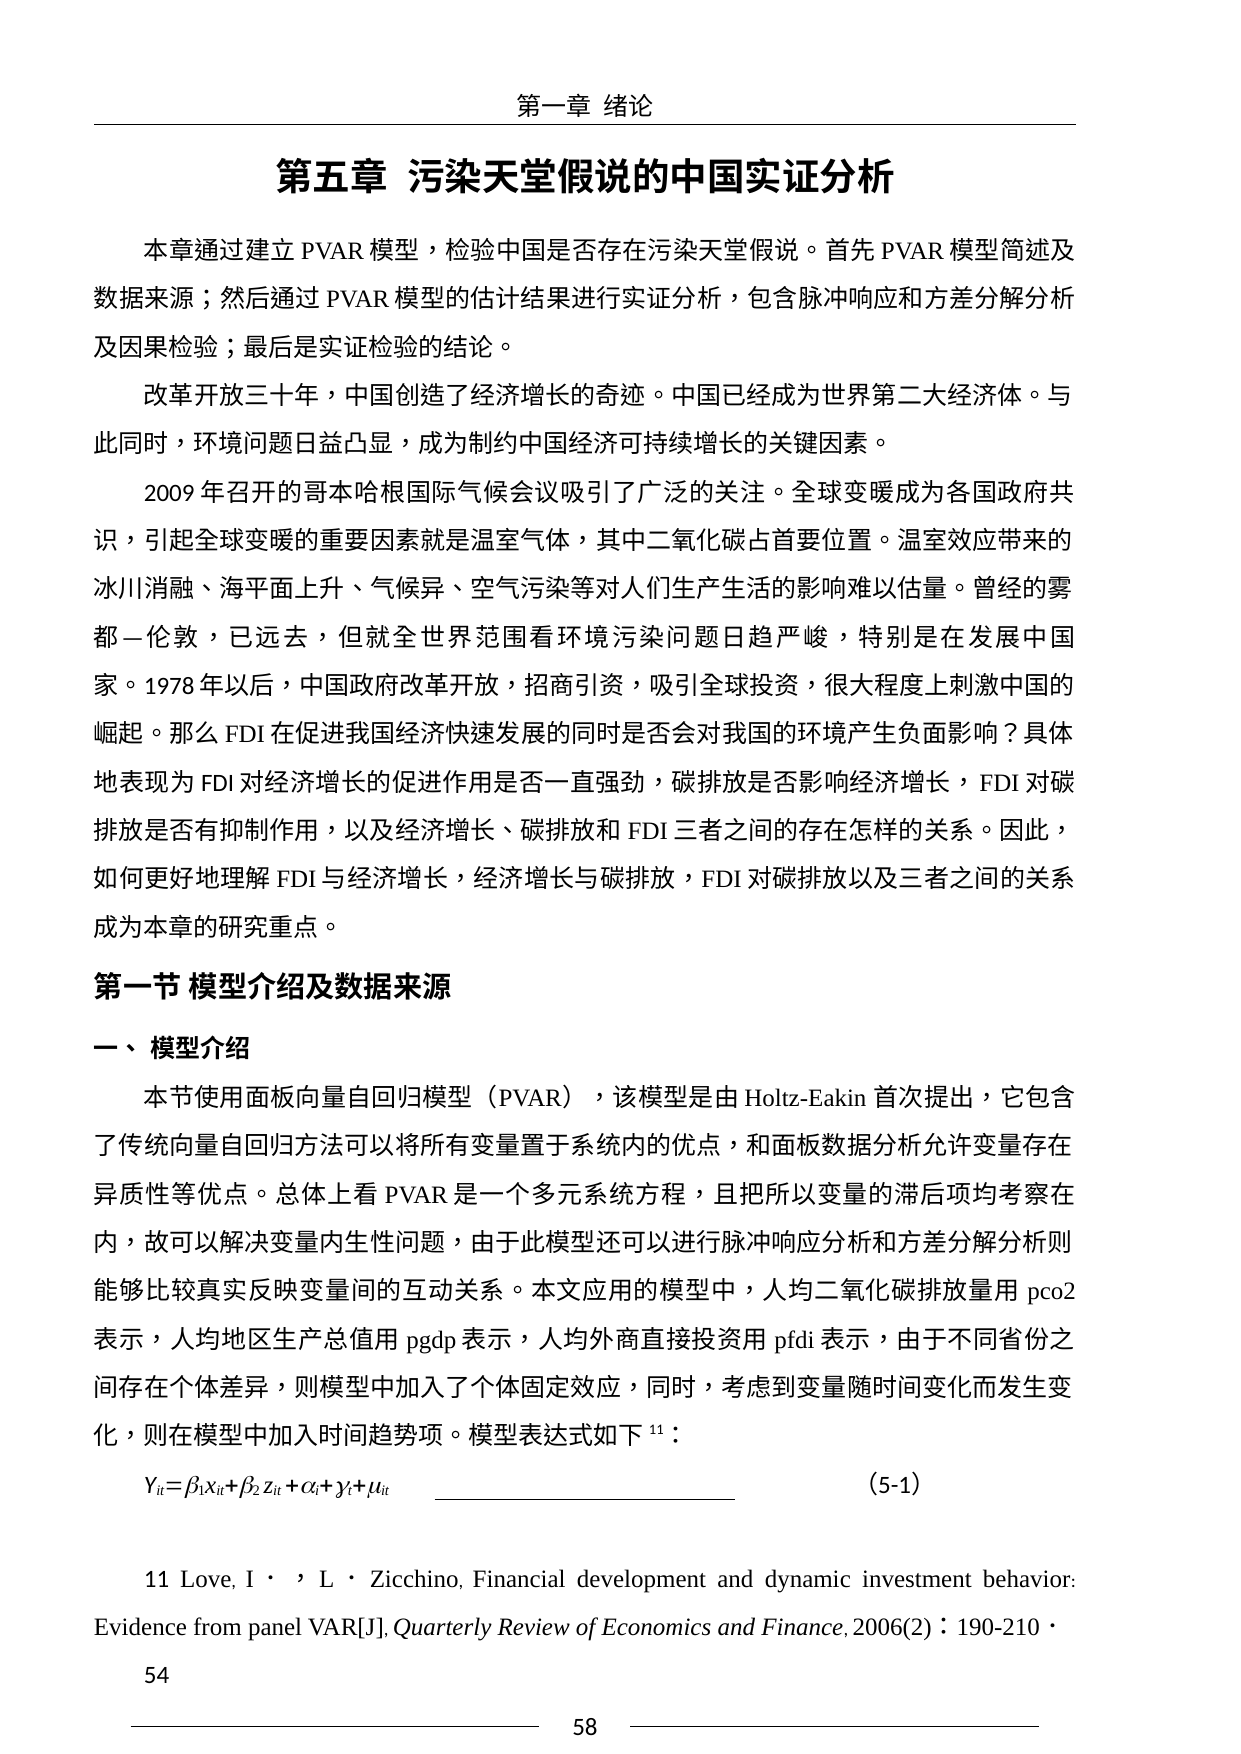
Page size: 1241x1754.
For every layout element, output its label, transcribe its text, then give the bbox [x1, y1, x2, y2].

text 2009年召开的哥本哈根国际气候会议吸引了广泛的关注。全球变暖成为各国政府共识，引起全球变暖的重要因素就是温室气体，其中二氧化碳占首要位置。温室效应带来的冰川消融、海平面上升、气候异、空气污染等对人们生产生活的影响难以估量。曾经的雾都—伦敦，已远去，但就全世界范围看环境污染问题日趋严峻，特别是在发展中国家。1978年以后，中国政府改革开放，招商引资，吸引全球投资，很大程度上刺激中国的崛起。那么FDI在促进我国经济快速发展的同时是否会对我国的环境产生负面影响？具体地表现为FDI对经济增长的促进作用是否一直强劲，碳排放是否影响经济增长，FDI对碳排放是否有抑制作用，以及经济增长、碳排放和FDI三者之间的存在怎样的关系。因此，如何更好地理解FDI与经济增长，经济增长与碳排放，FDI对碳排放以及三者之间的关系成为本章的研究重点。 [94, 459, 1076, 942]
text （5-1） [803, 1451, 1076, 1499]
text 本章通过建立PVAR模型，检验中国是否存在污染天堂假说。首先PVAR模型简述及数据来源；然后通过PVAR模型的估计结果进行实证分析，包含脉冲响应和方差分解分析及因果检验；最后是实证检验的结论。 [94, 217, 1076, 362]
subtitle 一、 模型介绍 [94, 1030, 1076, 1064]
subtitle 第五章 污染天堂假说的中国实证分析 [94, 149, 1076, 201]
text 54 [94, 1642, 1076, 1690]
subtitle 第一节 模型介绍及数据来源 [94, 966, 1076, 1006]
text 改革开放三十年，中国创造了经济增长的奇迹。中国已经成为世界第二大经济体。与此同时，环境问题日益凸显，成为制约中国经济可持续增长的关键因素。 [94, 362, 1076, 459]
text 本节使用面板向量自回归模型（PVAR），该模型是由Holtz-Eakin 首次提出，它包含了传统向量自回归方法可以将所有变量置于系统内的优点，和面板数据分析允许变量存在异质性等优点。总体上看PVAR是一个多元系统方程，且把所以变量的滞后项均考察在内，故可以解决变量内生性问题，由于此模型还可以进行脉冲响应分析和方差分解分析则能够比较真实反映变量间的互动关系。本文应用的模型中，人均二氧化碳排放量用pco2表示，人均地区生产总值用pgdp表示，人均外商直接投资用pfdi表示，由于不同省份之间存在个体差异，则模型中加入了个体固定效应，同时，考虑到变量随时间变化而发生变化，则在模型中加入时间趋势项。模型表达式如下11： [94, 1064, 1076, 1451]
text 11 Love, I．，L．Zicchino, Financial development and dynamic investment behavior: Evidence from panel VAR[J], Quarterly Review of Economics and Finance, 2006(2)：190-210． [94, 1545, 1076, 1642]
text Yit1xit2 zit itit [94, 1451, 535, 1499]
